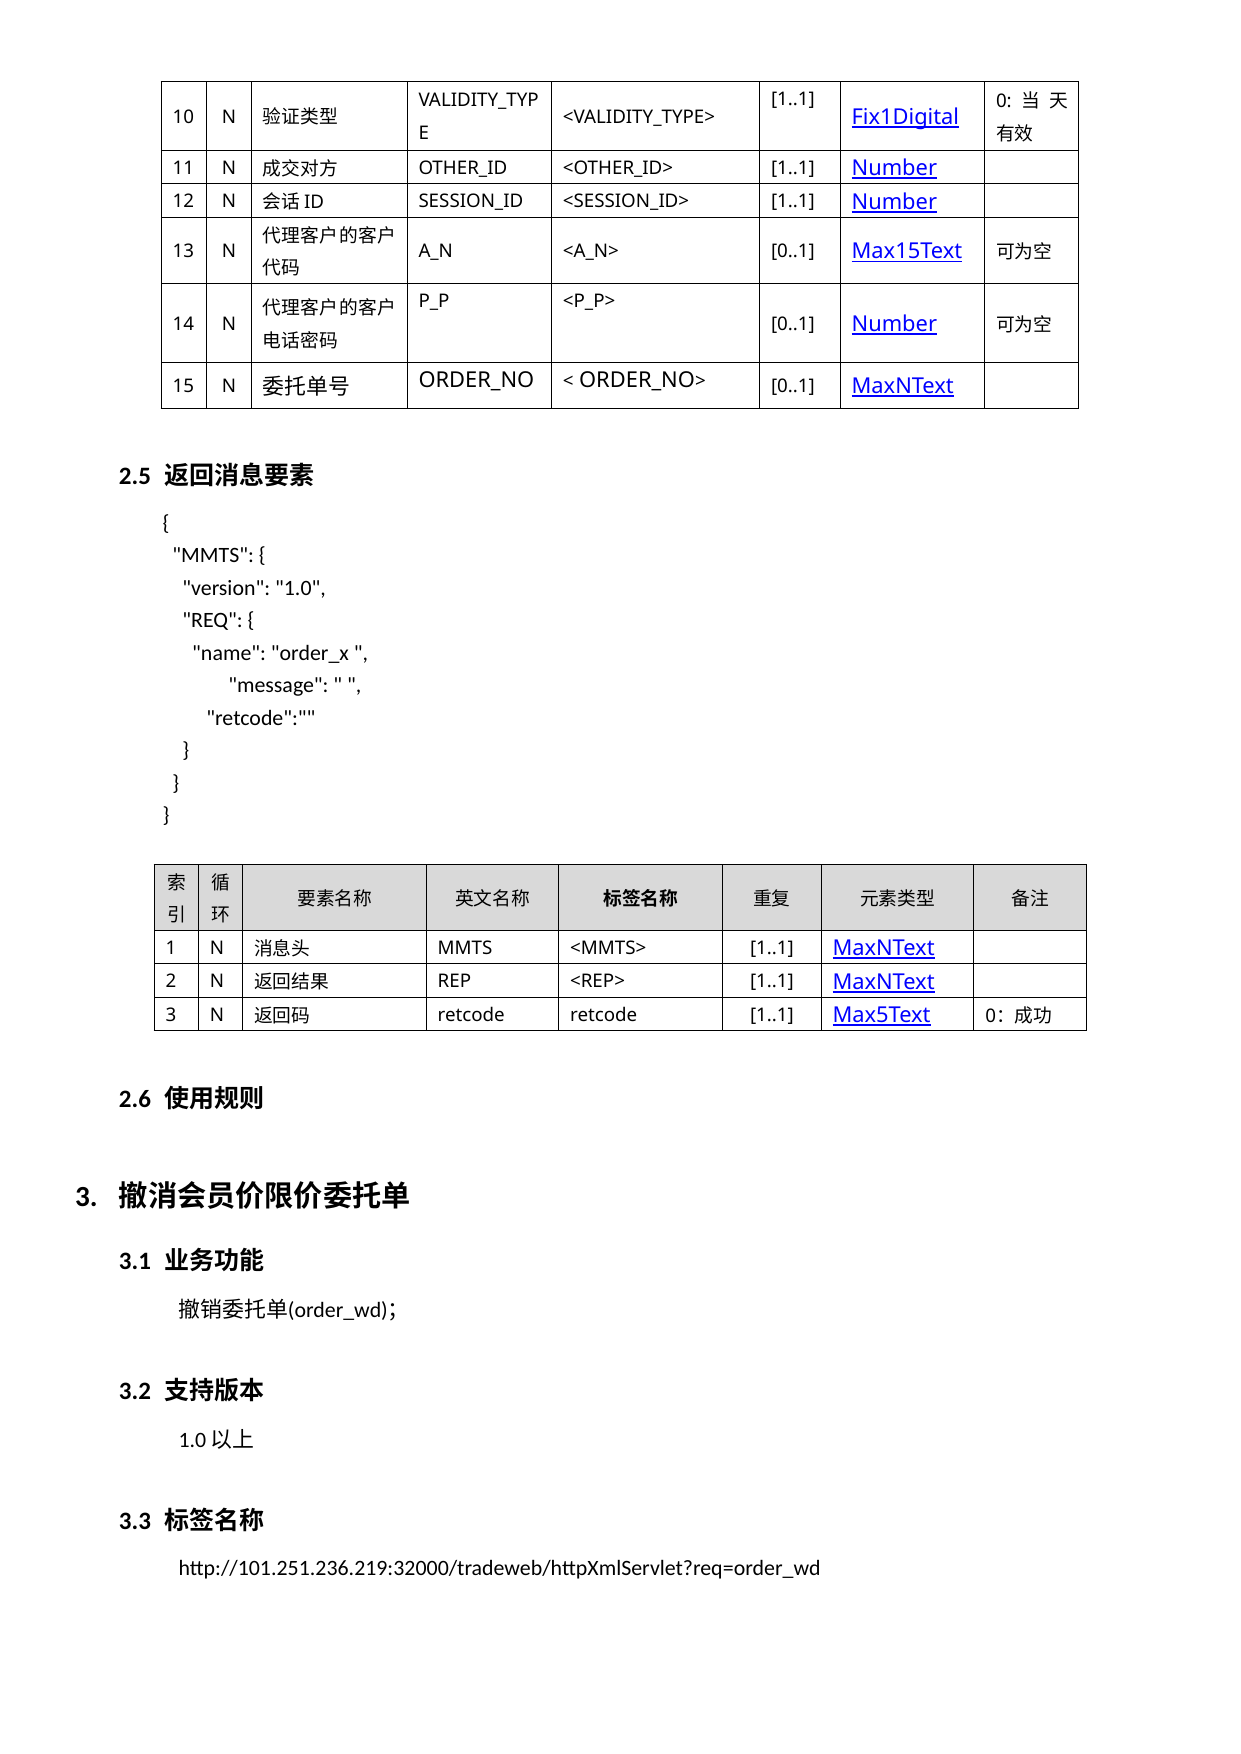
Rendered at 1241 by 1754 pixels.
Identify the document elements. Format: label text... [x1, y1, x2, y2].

text "name": "order_x ", [162, 636, 1165, 669]
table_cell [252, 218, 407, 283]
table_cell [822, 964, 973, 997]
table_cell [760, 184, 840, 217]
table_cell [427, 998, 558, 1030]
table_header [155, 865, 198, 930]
text } [162, 799, 1165, 831]
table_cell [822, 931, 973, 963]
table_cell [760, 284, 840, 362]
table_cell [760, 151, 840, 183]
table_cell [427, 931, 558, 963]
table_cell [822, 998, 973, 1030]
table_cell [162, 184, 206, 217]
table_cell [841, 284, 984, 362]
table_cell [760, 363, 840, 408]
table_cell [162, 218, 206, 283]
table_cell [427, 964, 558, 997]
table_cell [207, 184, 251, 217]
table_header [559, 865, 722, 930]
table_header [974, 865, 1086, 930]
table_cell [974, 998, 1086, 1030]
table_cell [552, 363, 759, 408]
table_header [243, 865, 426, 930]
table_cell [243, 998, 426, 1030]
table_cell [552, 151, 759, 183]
list 业务功能 [119, 1226, 1165, 1291]
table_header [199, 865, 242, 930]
text "REQ": { [162, 604, 1165, 636]
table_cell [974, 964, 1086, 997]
list 1.0以上 [178, 1421, 1165, 1454]
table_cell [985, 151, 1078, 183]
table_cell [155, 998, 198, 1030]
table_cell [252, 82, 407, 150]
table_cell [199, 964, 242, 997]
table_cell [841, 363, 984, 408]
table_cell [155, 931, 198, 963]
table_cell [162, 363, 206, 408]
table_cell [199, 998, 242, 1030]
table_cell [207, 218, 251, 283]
list 标签名称 [119, 1486, 1165, 1551]
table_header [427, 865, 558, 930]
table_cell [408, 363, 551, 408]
list 撤销委托单(order_wd)； [178, 1291, 1165, 1324]
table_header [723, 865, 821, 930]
list 使用规则 [119, 1064, 1165, 1129]
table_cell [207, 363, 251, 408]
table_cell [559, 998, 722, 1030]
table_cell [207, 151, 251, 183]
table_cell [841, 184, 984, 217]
text "retcode":"" [162, 701, 1165, 734]
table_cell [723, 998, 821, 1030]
list 撤消会员价限价委托单 [75, 1161, 1165, 1226]
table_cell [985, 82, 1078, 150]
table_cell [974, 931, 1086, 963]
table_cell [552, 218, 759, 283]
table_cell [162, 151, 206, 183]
list http://101.251.236.219:32000/tradeweb/httpXmlServlet?req=order_wd [178, 1551, 1165, 1584]
text "message": " ", [162, 669, 1165, 701]
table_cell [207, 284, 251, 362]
text { [162, 506, 1165, 539]
text "MMTS": { [162, 539, 1165, 571]
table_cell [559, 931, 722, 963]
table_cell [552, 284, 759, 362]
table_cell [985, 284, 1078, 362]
list 支持版本 [119, 1356, 1165, 1421]
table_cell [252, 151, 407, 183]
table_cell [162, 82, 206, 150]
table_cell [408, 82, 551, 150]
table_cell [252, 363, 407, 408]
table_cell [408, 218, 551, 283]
text } [162, 734, 1165, 766]
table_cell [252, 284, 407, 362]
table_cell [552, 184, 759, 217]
text } [162, 766, 1165, 799]
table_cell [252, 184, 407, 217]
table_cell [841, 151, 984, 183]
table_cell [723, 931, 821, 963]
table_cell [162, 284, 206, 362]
list 返回消息要素 [119, 441, 1165, 506]
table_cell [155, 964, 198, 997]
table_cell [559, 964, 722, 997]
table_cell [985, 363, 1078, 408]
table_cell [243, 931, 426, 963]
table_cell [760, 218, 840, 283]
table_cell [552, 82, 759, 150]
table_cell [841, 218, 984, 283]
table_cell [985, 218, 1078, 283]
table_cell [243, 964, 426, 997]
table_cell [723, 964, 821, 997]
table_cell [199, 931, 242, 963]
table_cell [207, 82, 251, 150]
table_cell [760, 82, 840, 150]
text "version": "1.0", [162, 571, 1165, 604]
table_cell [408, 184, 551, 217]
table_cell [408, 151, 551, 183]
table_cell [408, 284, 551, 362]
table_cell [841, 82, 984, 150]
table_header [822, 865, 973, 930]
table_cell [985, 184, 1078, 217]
